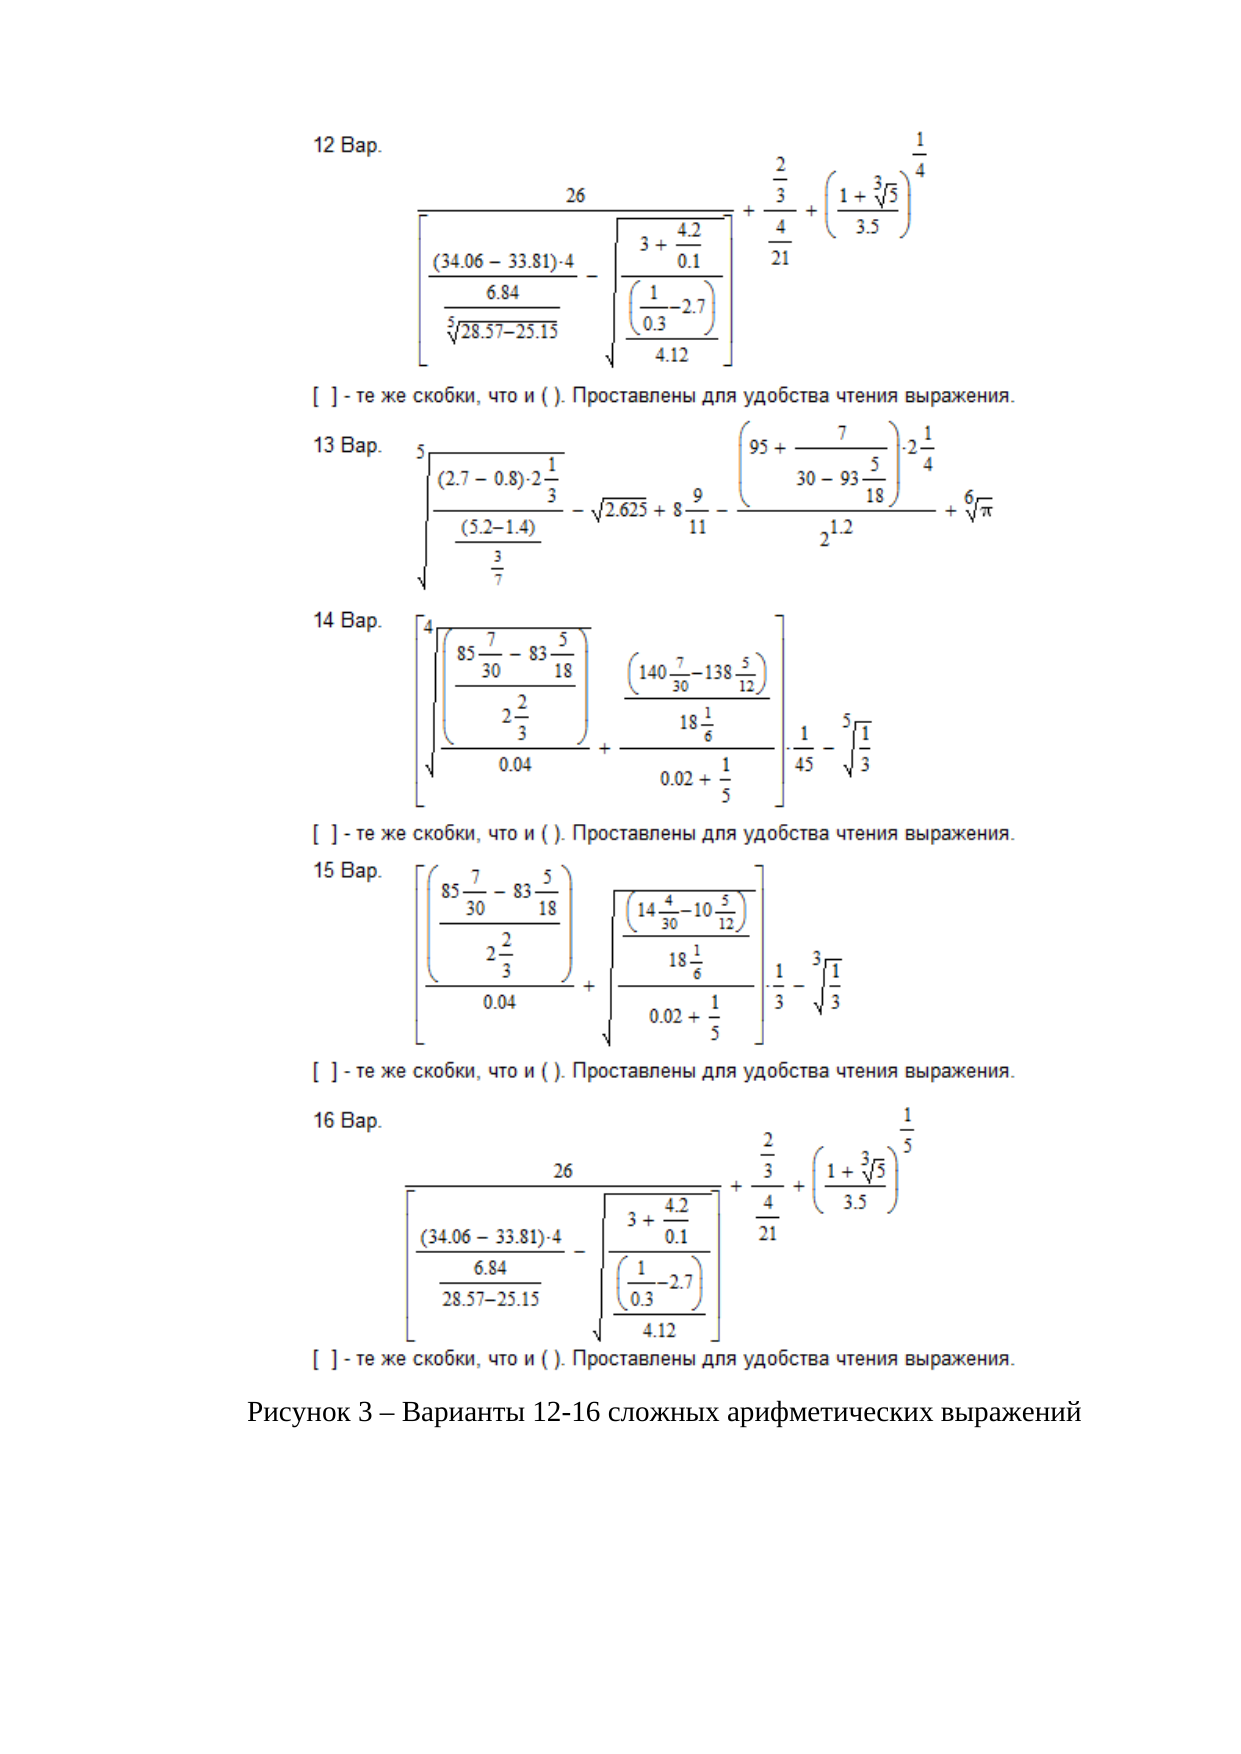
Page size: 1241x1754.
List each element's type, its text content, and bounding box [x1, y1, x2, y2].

picture [305, 118, 1023, 1378]
text Рисунок 3 – Варианты 12-16 сложных арифметических выражений [177, 1394, 1152, 1428]
